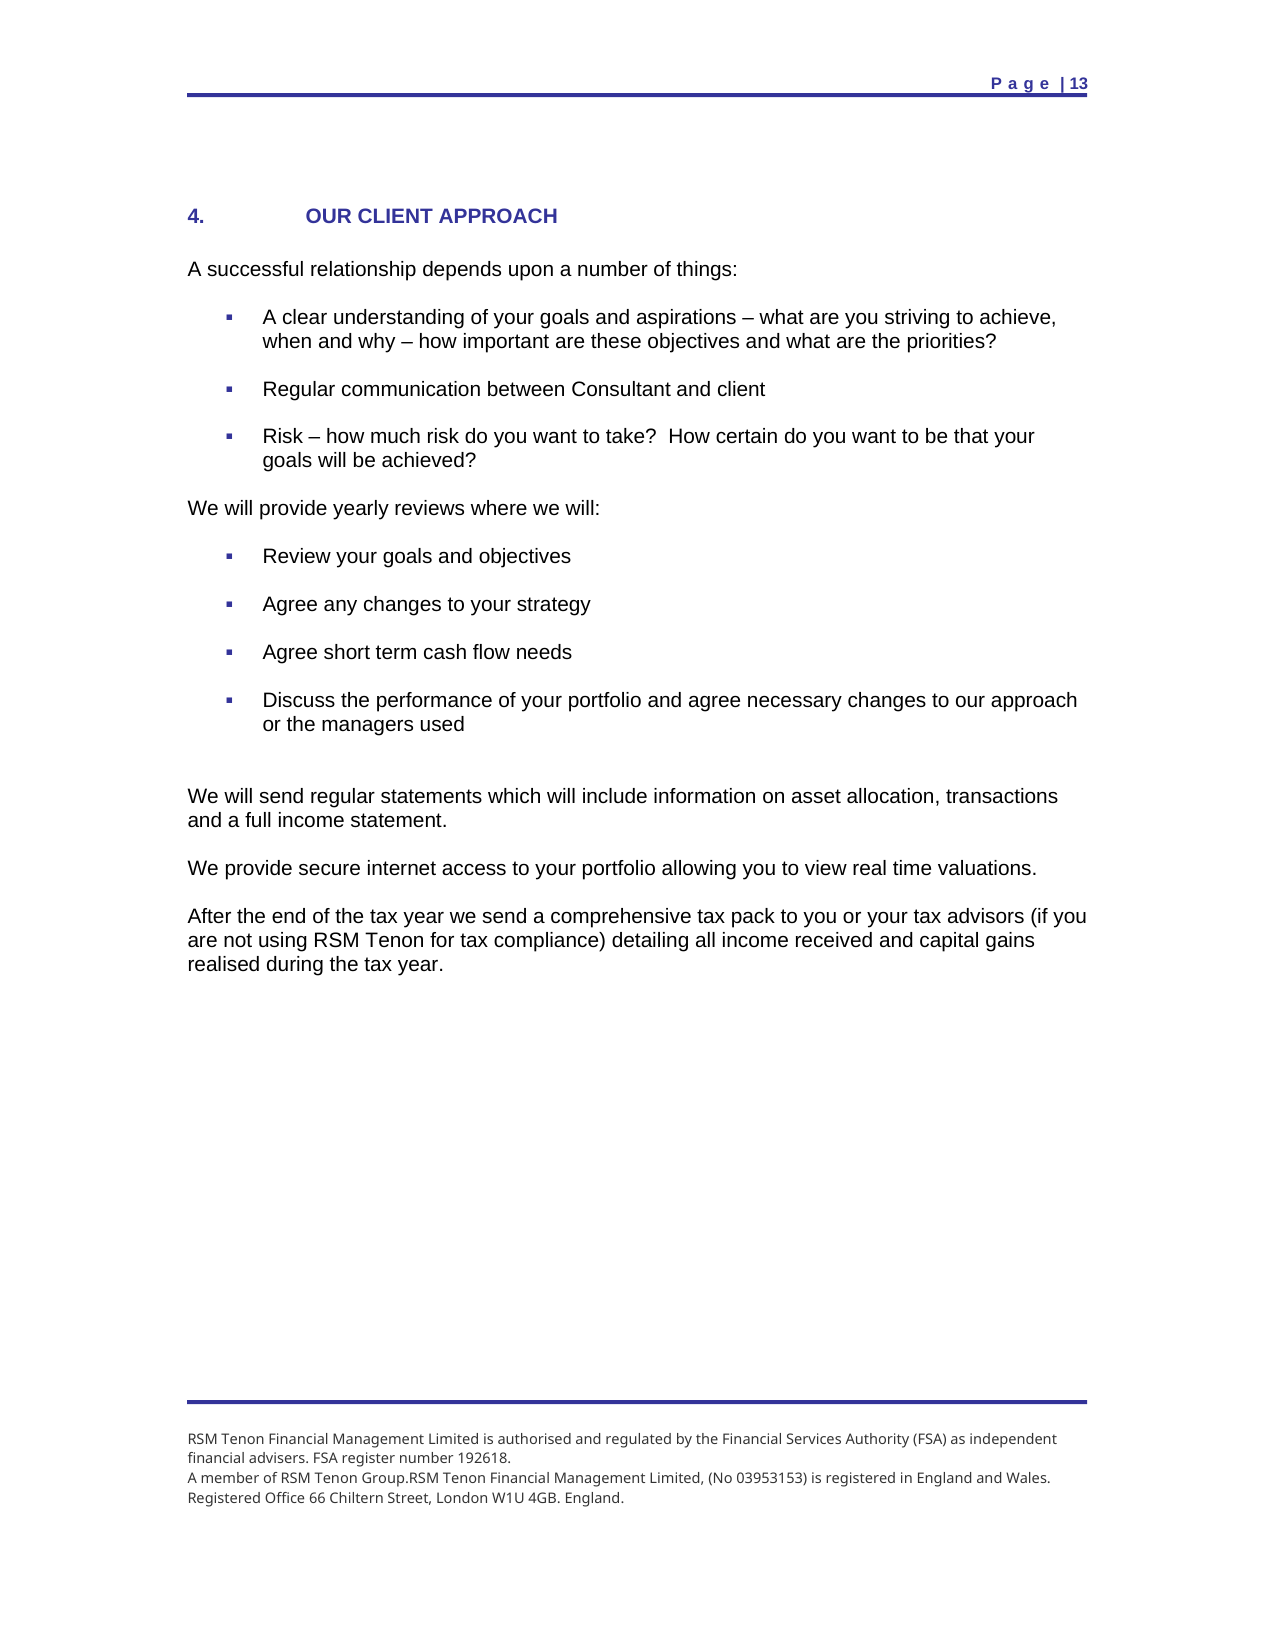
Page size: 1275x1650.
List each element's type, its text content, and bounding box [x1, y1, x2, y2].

text We provide secure internet access to your portfolio allowing you to view real time valuations. [187, 856, 1088, 879]
text We will send regular statements which will include information on asset allocation, transactions and a full income statement. [187, 784, 1088, 832]
list Regular communication between Consultant and client [225, 376, 1088, 400]
list Discuss the performance of your portfolio and agree necessary changes to our approach or the managers used [225, 688, 1088, 736]
list Agree any changes to your strategy [225, 592, 1088, 616]
list Review your goals and objectives [225, 544, 1088, 568]
list Risk – how much risk do you want to take? How certain do you want to be that your goals will be achieved? [225, 424, 1088, 472]
text We will provide yearly reviews where we will: [187, 496, 1088, 520]
text After the end of the tax year we send a comprehensive tax pack to you or your tax advisors (if you are not using RSM Tenon for tax compliance) detailing all income received and capital gains realised during the tax year. [187, 903, 1088, 975]
list Agree short term cash flow needs [225, 640, 1088, 664]
text A successful relationship depends upon a number of things: [187, 257, 1088, 281]
text 4. OUR CLIENT APPROACH [187, 204, 1088, 228]
list A clear understanding of your goals and aspirations – what are you striving to achieve, when and why – how important are these objectives and what are the priorities? [225, 304, 1088, 352]
